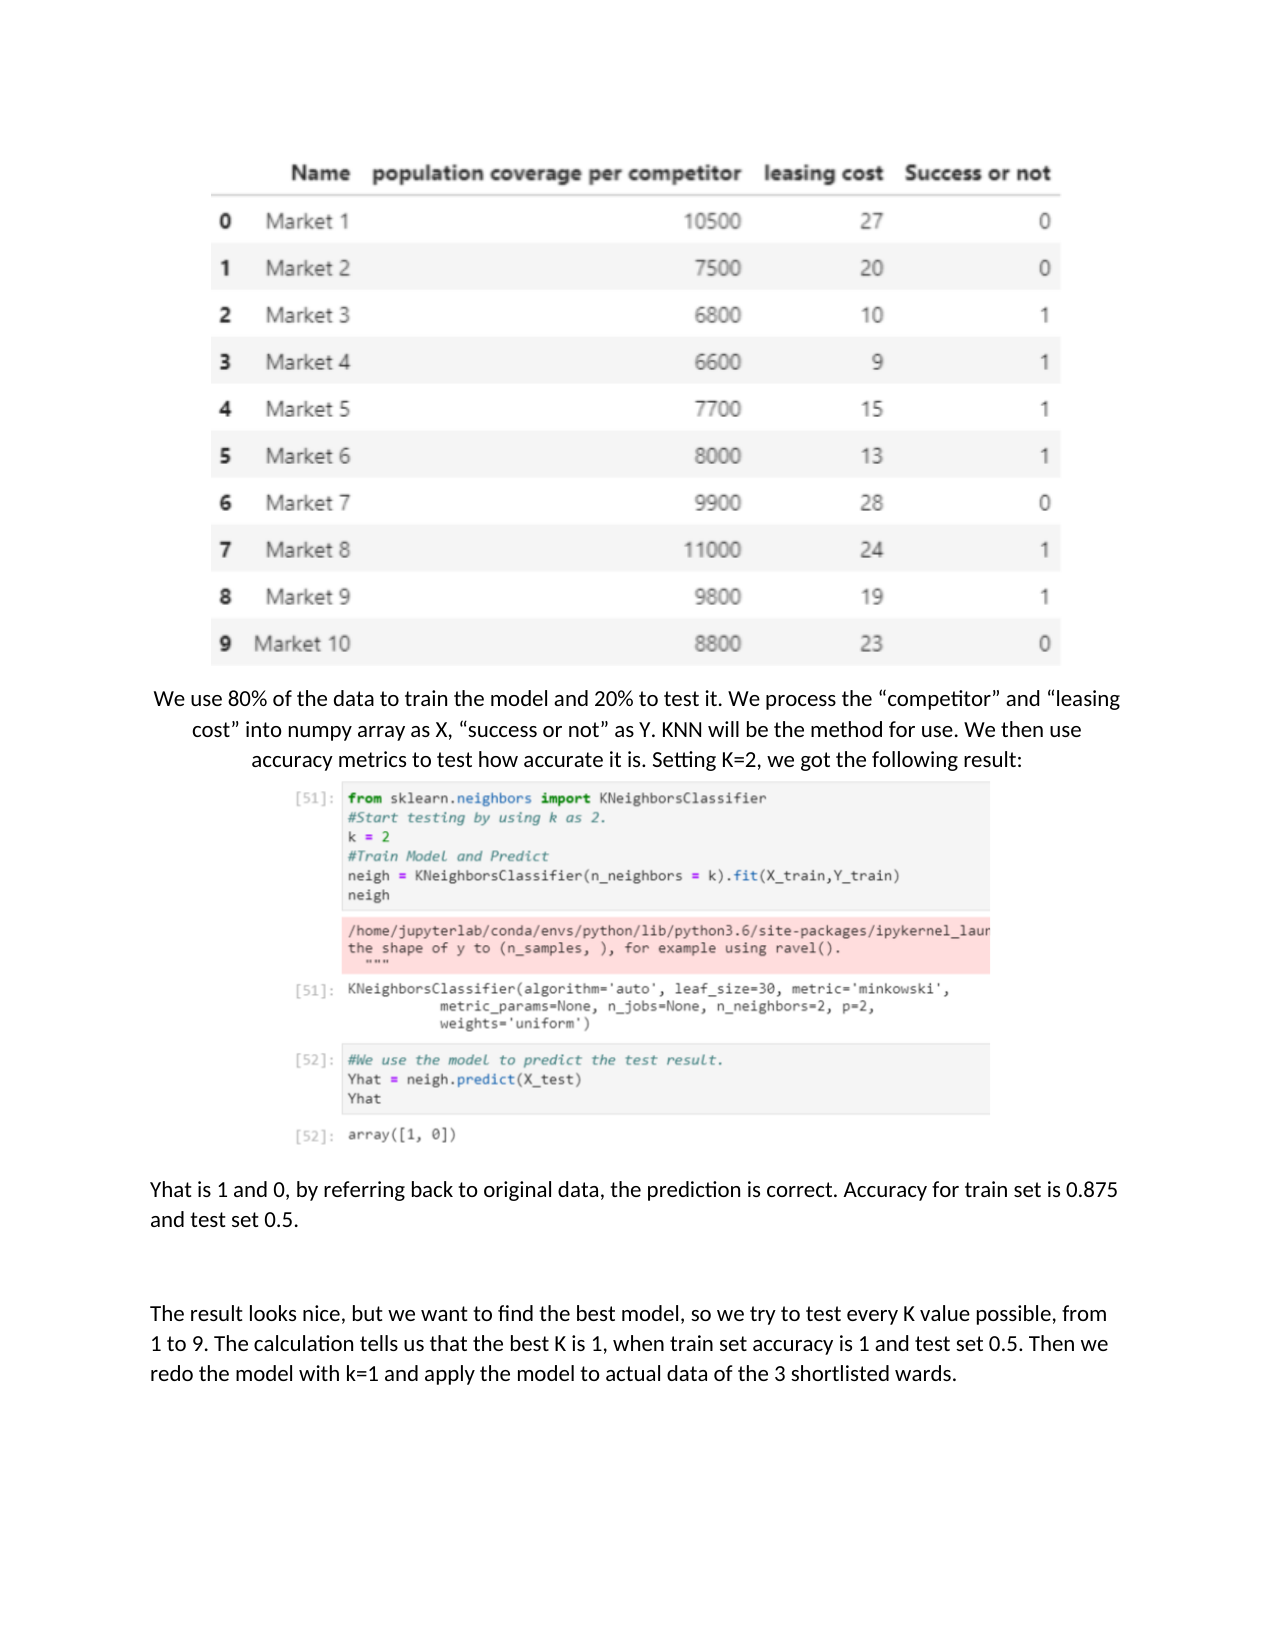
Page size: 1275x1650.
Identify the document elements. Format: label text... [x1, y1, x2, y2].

text Yhat is 1 and 0, by referring back to original data, the prediction is correct. Accuracy for train set is 0.875 and test set 0.5. [150, 1175, 1125, 1233]
text The result looks nice, but we want to find the best model, so we try to test every K value possible, from 1 to 9. The calculation tells us that the best K is 1, when train set accuracy is 1 and test set 0.5. Then we redo the model with k=1 and apply the model to actual data of the 3 shortlisted wards. [150, 1299, 1125, 1388]
picture [211, 150, 1064, 666]
picture [284, 775, 991, 1157]
